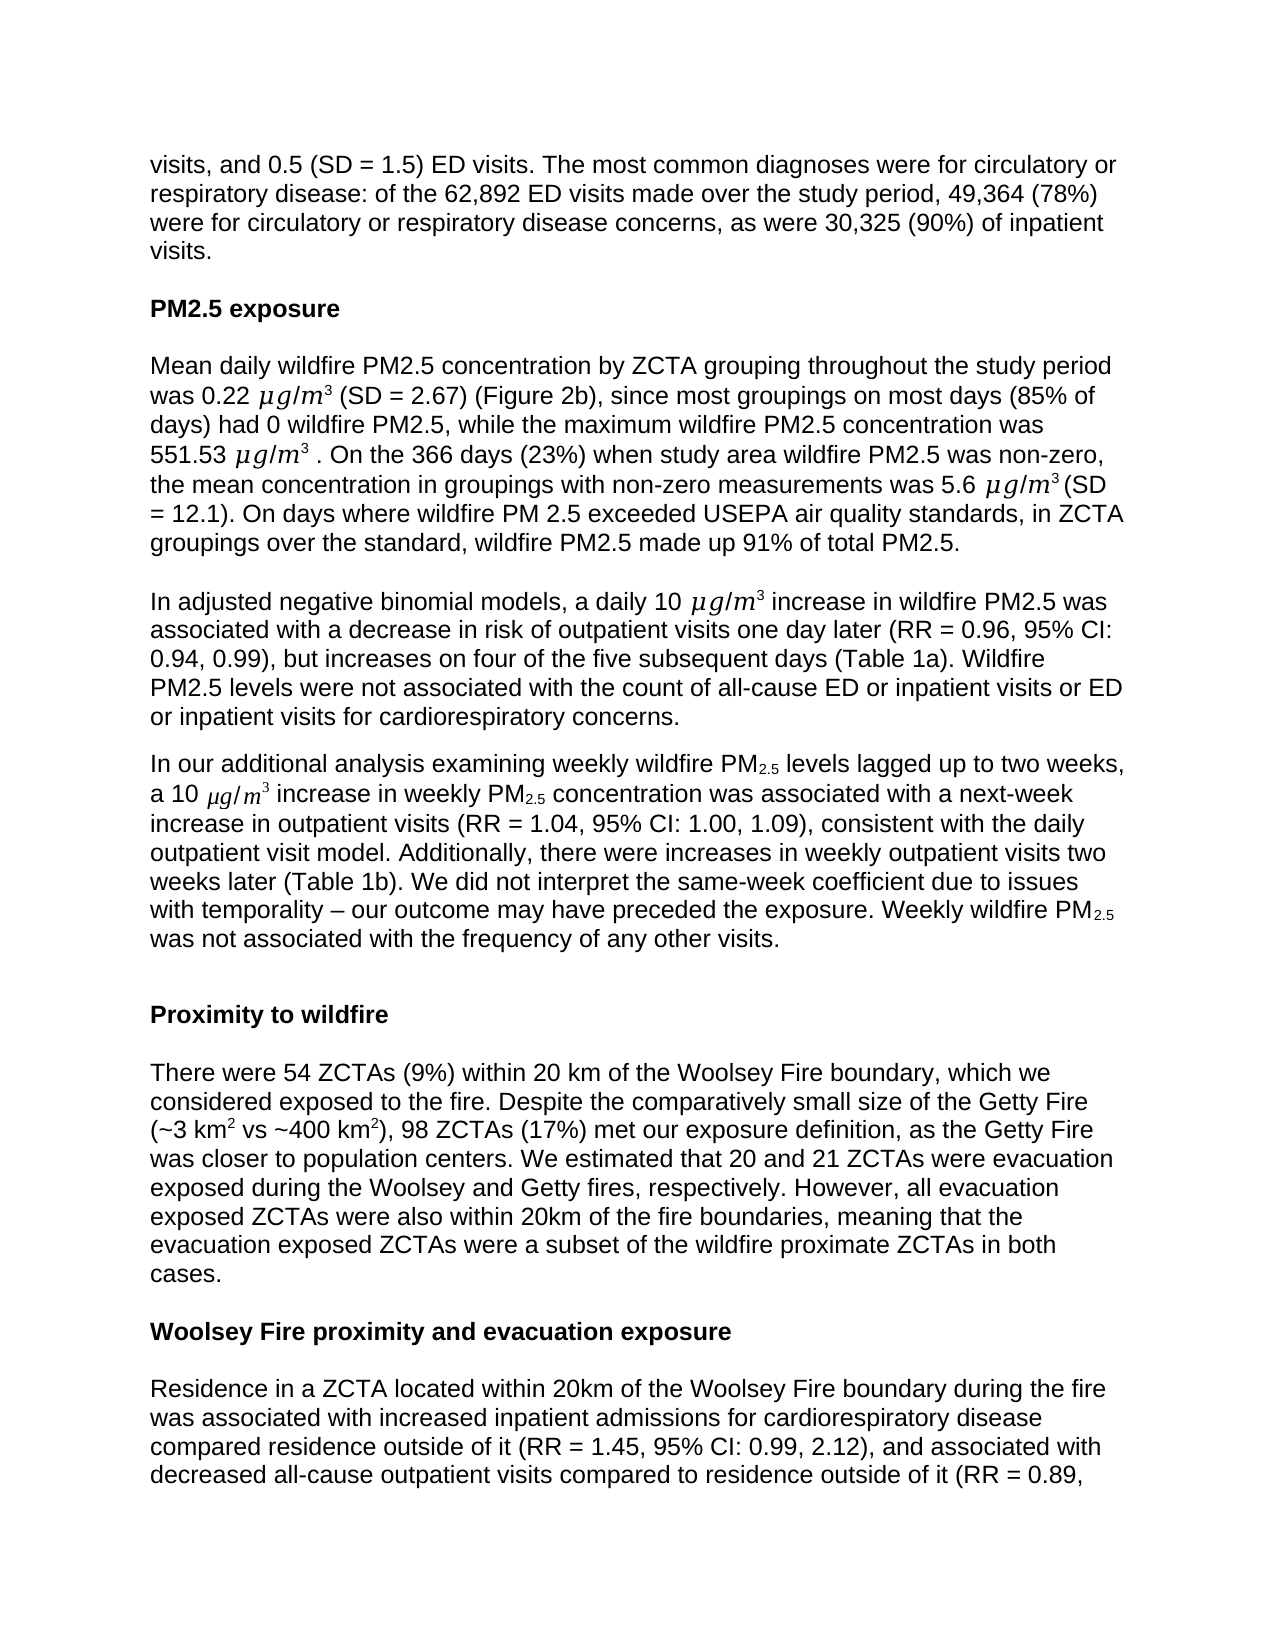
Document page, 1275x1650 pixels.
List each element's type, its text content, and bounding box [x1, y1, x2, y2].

text Mean daily wildfire PM2.5 concentration by ZCTA grouping throughout the study period was 0.22 𝜇𝑔/𝑚3 (SD = 2.67) (Figure 2b), since most groupings on most days (85% of days) had 0 wildfire PM2.5, while the maximum wildfire PM2.5 concentration was 551.53 𝜇𝑔/𝑚3 . On the 366 days (23%) when study area wildfire PM2.5 was non-zero, the mean concentration in groupings with non-zero measurements was 5.6 𝜇𝑔/𝑚3 (SD = 12.1). On days where wildfire PM 2.5 exceeded USEPA air quality standards, in ZCTA groupings over the standard, wildfire PM2.5 made up 91% of total PM2.5. [150, 351, 1125, 557]
text There were 54 ZCTAs (9%) within 20 km of the Woolsey Fire boundary, which we considered exposed to the fire. Despite the comparatively small size of the Getty Fire (~3 km2 vs ~400 km2), 98 ZCTAs (17%) met our exposure definition, as the Getty Fire was closer to population centers. We estimated that 20 and 21 ZCTAs were evacuation exposed during the Woolsey and Getty fires, respectively. However, all evacuation exposed ZCTAs were also within 20km of the fire boundaries, meaning that the evacuation exposed ZCTAs were a subset of the wildfire proximate ZCTAs in both cases. [150, 1058, 1125, 1288]
text PM2.5 exposure [150, 294, 1125, 322]
text In our additional analysis examining weekly wildfire PM2.5 levels lagged up to two weeks, a 10 increase in weekly PM2.5 concentration was associated with a next-week increase in outpatient visits (RR = 1.04, 95% CI: 1.00, 1.09), consistent with the daily outpatient visit model. Additionally, there were increases in weekly outpatient visits two weeks later (Table 1b). We did not interpret the same-week coefficient due to issues with temporality – our outcome may have preceded the exposure. Weekly wildfire PM2.5 was not associated with the frequency of any other visits. [150, 749, 1125, 953]
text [150, 1374, 1125, 1489]
text In adjusted negative binomial models, a daily 10 𝜇𝑔/𝑚3 increase in wildfire PM2.5 was associated with a decrease in risk of outpatient visits one day later (RR = 0.96, 95% CI: 0.94, 0.99), but increases on four of the five subsequent days (Table 1a). Wildfire PM2.5 levels were not associated with the count of all-cause ED or inpatient visits or ED or inpatient visits for cardiorespiratory concerns. [150, 585, 1125, 730]
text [150, 150, 1125, 265]
text Proximity to wildfire [150, 1000, 1125, 1029]
text Woolsey Fire proximity and evacuation exposure [150, 1317, 1125, 1345]
